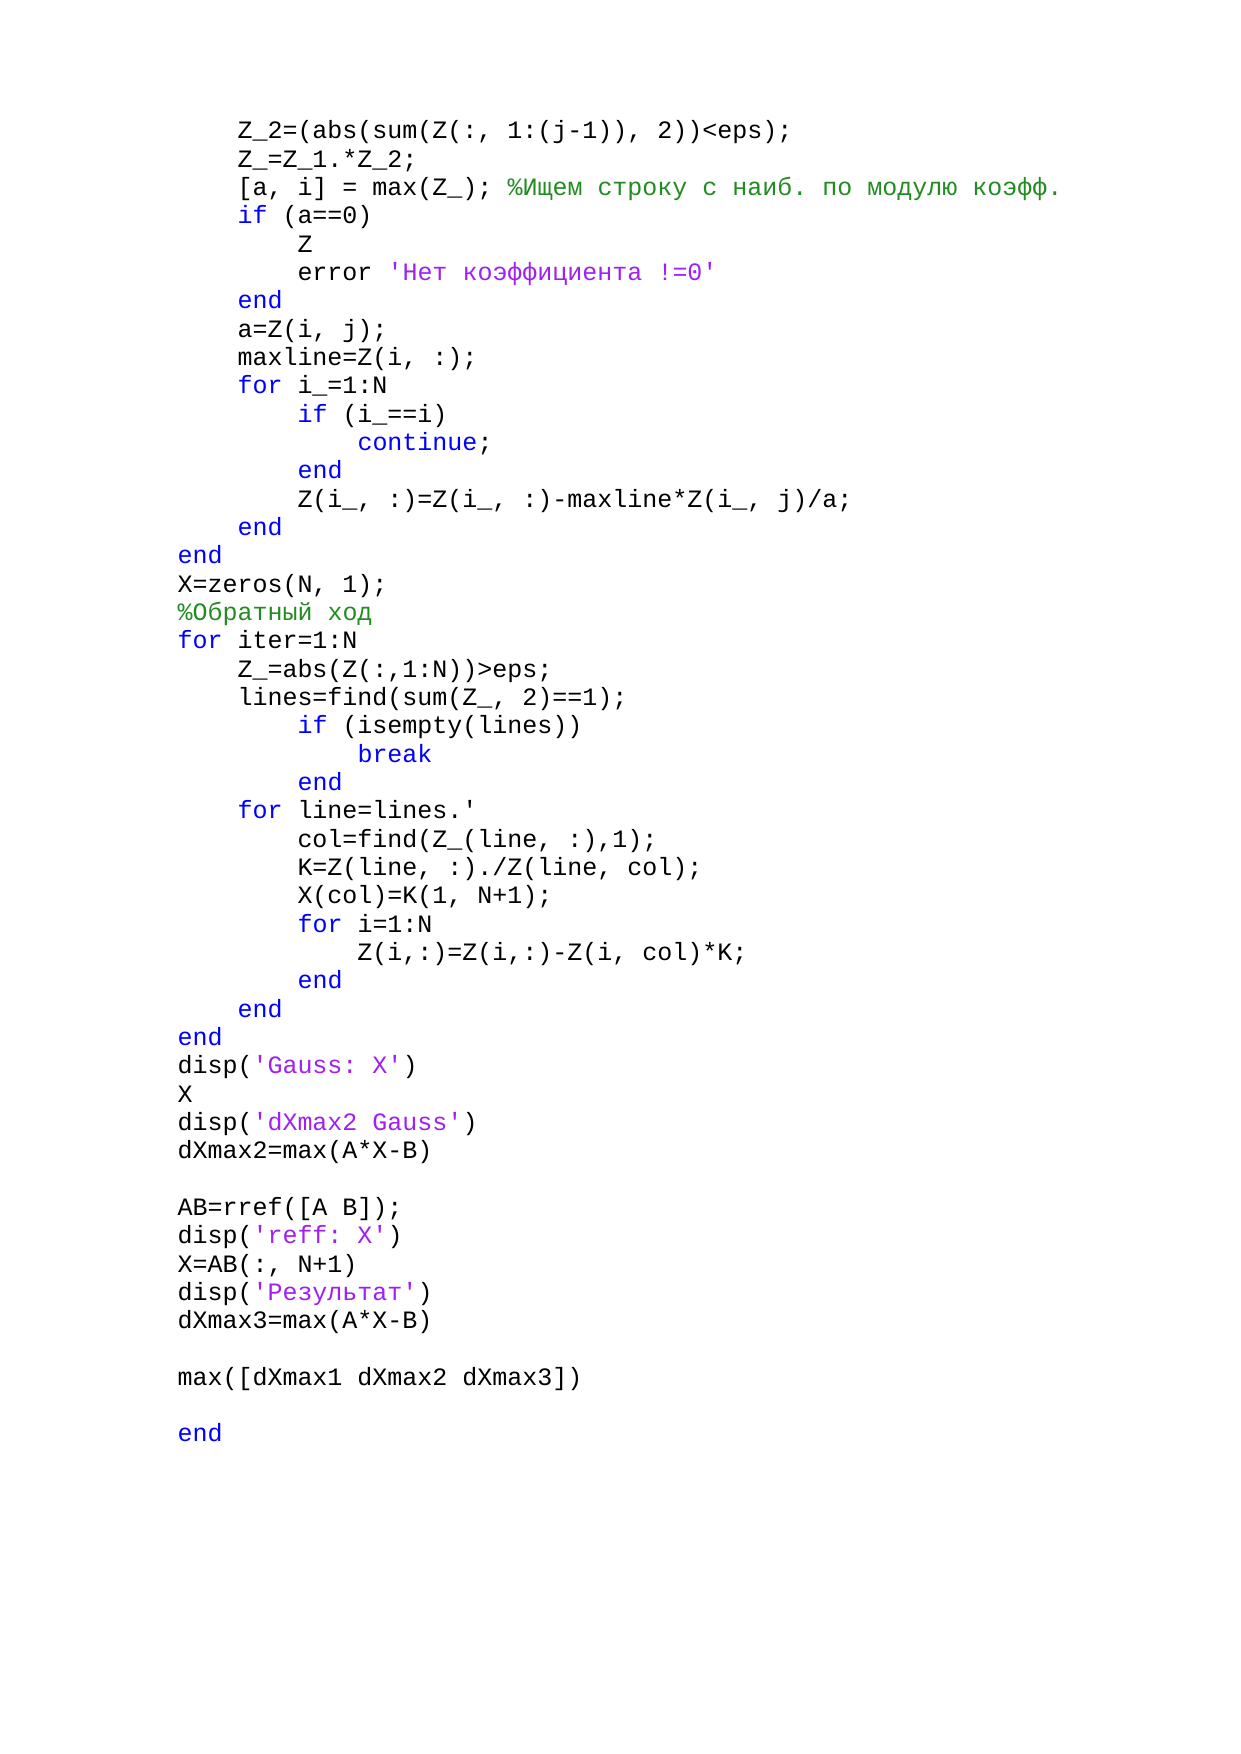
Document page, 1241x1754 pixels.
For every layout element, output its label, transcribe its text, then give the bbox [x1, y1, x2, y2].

text X=zeros(N, 1); [177, 571, 1152, 600]
text disp('Gauss: X') [177, 1053, 1152, 1081]
text disp('reff: X') [177, 1223, 1152, 1251]
text K=Z(line, :)./Z(line, col); [177, 855, 1152, 883]
text lines=find(sum(Z_, 2)==1); [177, 685, 1152, 713]
text end [177, 770, 1152, 798]
text for i=1:N [177, 911, 1152, 940]
text dXmax2=max(A*X-B) [177, 1138, 1152, 1166]
text X(col)=K(1, N+1); [177, 883, 1152, 911]
text if (isempty(lines)) [177, 713, 1152, 741]
text Z_2=(abs(sum(Z(:, 1:(j-1)), 2))<eps); [177, 118, 1152, 146]
text AB=rref([A B]); [177, 1194, 1152, 1223]
text [a, i] = max(Z_); %Ищем строку с наиб. по модулю коэфф. [177, 175, 1152, 203]
text X=AB(:, N+1) [177, 1251, 1152, 1279]
text end [177, 515, 1152, 543]
text for line=lines.' [177, 798, 1152, 826]
text X [177, 1081, 1152, 1110]
text if (i_==i) [177, 401, 1152, 430]
text end [177, 968, 1152, 996]
text end [177, 543, 1152, 571]
text maxline=Z(i, :); [177, 345, 1152, 373]
text Z [177, 231, 1152, 260]
text for i_=1:N [177, 373, 1152, 401]
text Z(i,:)=Z(i,:)-Z(i, col)*K; [177, 940, 1152, 968]
text a=Z(i, j); [177, 316, 1152, 345]
text dXmax3=max(A*X-B) [177, 1308, 1152, 1336]
text end [177, 1025, 1152, 1053]
text end [177, 996, 1152, 1025]
text max([dXmax1 dXmax2 dXmax3]) [177, 1364, 1152, 1392]
text error 'Нет коэффициента !=0' [177, 260, 1152, 288]
text end [177, 458, 1152, 486]
text Z_=abs(Z(:,1:N))>eps; [177, 656, 1152, 685]
text end [177, 288, 1152, 316]
text break [177, 741, 1152, 770]
text end [177, 1421, 1152, 1449]
text continue; [177, 430, 1152, 458]
text Z(i_, :)=Z(i_, :)-maxline*Z(i_, j)/a; [177, 486, 1152, 515]
text %Обратный ход [177, 600, 1152, 628]
text for iter=1:N [177, 628, 1152, 656]
text disp('Результат') [177, 1279, 1152, 1308]
text Z_=Z_1.*Z_2; [177, 146, 1152, 175]
text disp('dXmax2 Gauss') [177, 1110, 1152, 1138]
text col=find(Z_(line, :),1); [177, 826, 1152, 855]
text if (a==0) [177, 203, 1152, 231]
